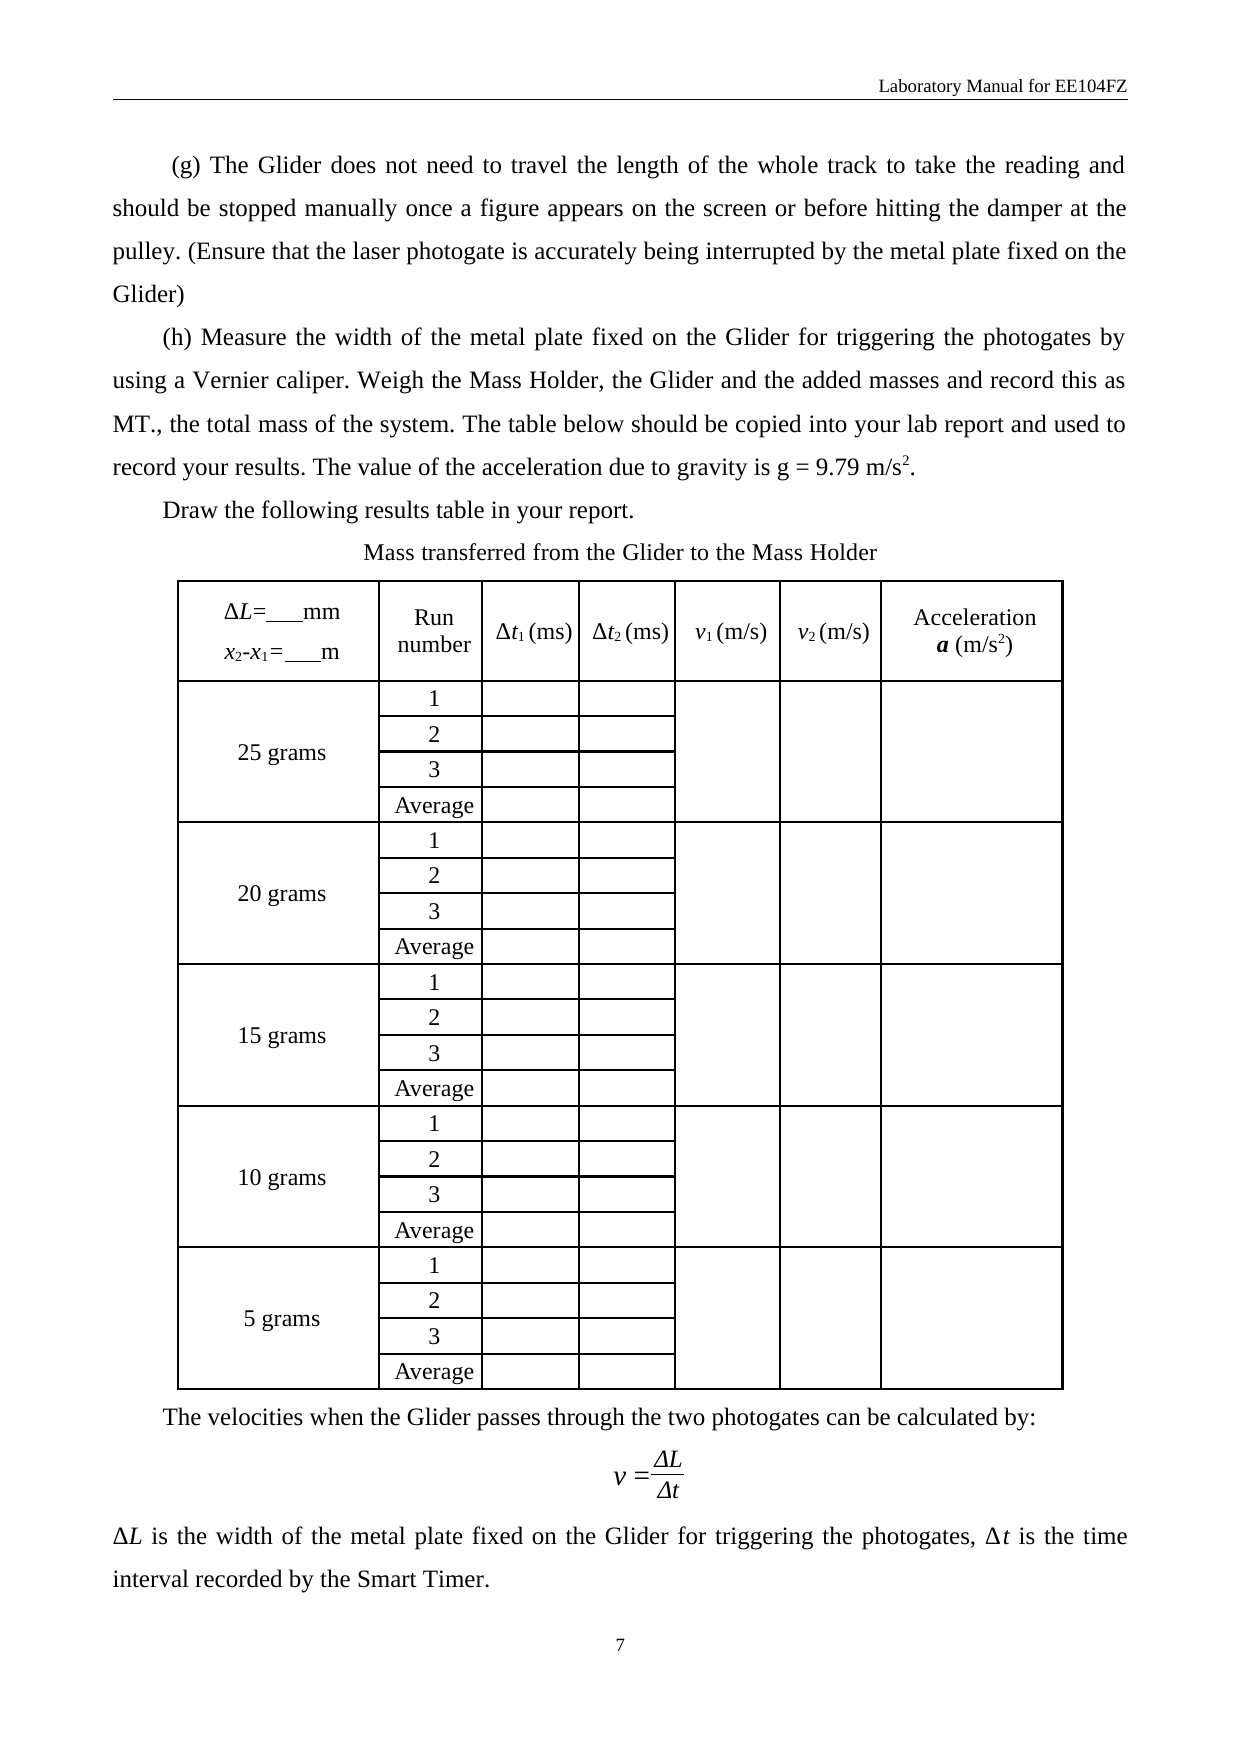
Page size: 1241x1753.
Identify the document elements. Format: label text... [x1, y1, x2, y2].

table_cell [580, 1213, 674, 1246]
table_cell [483, 1107, 578, 1140]
table_header Δt1 (ms) [483, 582, 578, 679]
table_cell 3 [380, 1036, 481, 1069]
table_cell [483, 859, 578, 892]
table_cell [676, 682, 779, 821]
table_cell 25 grams [179, 682, 378, 821]
table_cell [580, 1178, 674, 1211]
table_cell [483, 1248, 578, 1282]
table_cell 3 [380, 894, 481, 927]
table_cell [483, 965, 578, 998]
text Mass transferred from the Glider to the Mass Holder [112, 538, 1128, 566]
table_cell [580, 1071, 674, 1104]
table_cell [483, 1319, 578, 1352]
table_cell [483, 1036, 578, 1069]
table_cell 3 [380, 753, 481, 786]
text v = [112, 1446, 1128, 1504]
table_cell [483, 753, 578, 786]
table_cell 2 [380, 859, 481, 892]
table_cell [483, 1071, 578, 1104]
table_cell [882, 1107, 1061, 1246]
table_cell [882, 823, 1061, 963]
text Draw the following results table in your report. [112, 495, 1128, 524]
table_cell [580, 717, 674, 750]
table_cell [882, 965, 1061, 1104]
table_cell [580, 753, 674, 786]
table_cell Average [380, 1355, 481, 1388]
table_cell [580, 894, 674, 927]
table_cell [580, 682, 674, 715]
table_cell [580, 930, 674, 963]
table_cell [781, 965, 880, 1104]
table_cell [483, 823, 578, 857]
table_cell 15 grams [179, 965, 378, 1104]
table_cell [483, 1213, 578, 1246]
table_header v2 (m/s) [781, 582, 880, 679]
table_cell Average [380, 1213, 481, 1246]
table_cell [483, 894, 578, 927]
table_cell 1 [380, 1248, 481, 1282]
table_header ΔL= mm x2-x1= m [179, 582, 378, 679]
table_cell [580, 1000, 674, 1034]
table_cell [483, 1142, 578, 1175]
table_cell [781, 1248, 880, 1388]
table_cell [882, 1248, 1061, 1388]
table_cell [580, 1319, 674, 1352]
table_header v1 (m/s) [676, 582, 779, 679]
table_cell [580, 965, 674, 998]
table_cell [483, 1000, 578, 1034]
table_cell [483, 682, 578, 715]
table_cell 2 [380, 1284, 481, 1317]
table_cell [580, 1355, 674, 1388]
table_cell [882, 682, 1061, 821]
table_cell 3 [380, 1319, 481, 1352]
table_cell [580, 859, 674, 892]
text (g) The Glider does not need to travel the length of the whole track to take the reading and should be stopped manually once a figure appears on the screen or before hitting the damper at the pulley. (Ensure that the laser photogate is accurately being interrupted by the metal plate fixed on the Glider) [112, 150, 1128, 308]
table_cell [781, 1107, 880, 1246]
table_cell 20 grams [179, 823, 378, 963]
text (h) Measure the width of the metal plate fixed on the Glider for triggering the photogates by using a Vernier caliper. Weigh the Mass Holder, the Glider and the added masses and record this as MT., the total mass of the system. The table below should be copied into your lab report and used to record your results. The value of the acceleration due to gravity is g = 9.79 m/s2. [112, 322, 1128, 481]
table_cell [483, 1284, 578, 1317]
table_cell 1 [380, 682, 481, 715]
table_cell 3 [380, 1178, 481, 1211]
table_cell [580, 1107, 674, 1140]
table_cell [483, 717, 578, 750]
table_cell 2 [380, 1142, 481, 1175]
table_cell [580, 1036, 674, 1069]
table_header Acceleration a (m/s2) [882, 582, 1061, 679]
table_cell 1 [380, 1107, 481, 1140]
table_cell 1 [380, 965, 481, 998]
table_cell [676, 965, 779, 1104]
table_cell [483, 1355, 578, 1388]
table_cell 1 [380, 823, 481, 857]
table_cell [483, 788, 578, 821]
table_cell [676, 1248, 779, 1388]
table_cell [580, 1142, 674, 1175]
table_cell 5 grams [179, 1248, 378, 1388]
table_cell [483, 930, 578, 963]
table_cell [781, 823, 880, 963]
table_cell [580, 1248, 674, 1282]
table_cell [676, 1107, 779, 1246]
table_cell [580, 823, 674, 857]
table_cell Average [380, 1071, 481, 1104]
table_cell 2 [380, 717, 481, 750]
table_cell [483, 1178, 578, 1211]
table_cell 2 [380, 1000, 481, 1034]
table_cell [676, 823, 779, 963]
table_header Run number [380, 582, 481, 679]
text The velocities when the Glider passes through the two photogates can be calculated by: [112, 1402, 1128, 1431]
table_cell [580, 1284, 674, 1317]
table_header Δt2 (ms) [580, 582, 674, 679]
table_cell Average [380, 930, 481, 963]
table_cell [781, 682, 880, 821]
table_cell 10 grams [179, 1107, 378, 1246]
table_cell [580, 788, 674, 821]
text ΔL is the width of the metal plate fixed on the Glider for triggering the photogates, Δt is the time interval recorded by the Smart Timer. [112, 1521, 1128, 1593]
table_cell Average [380, 788, 481, 821]
